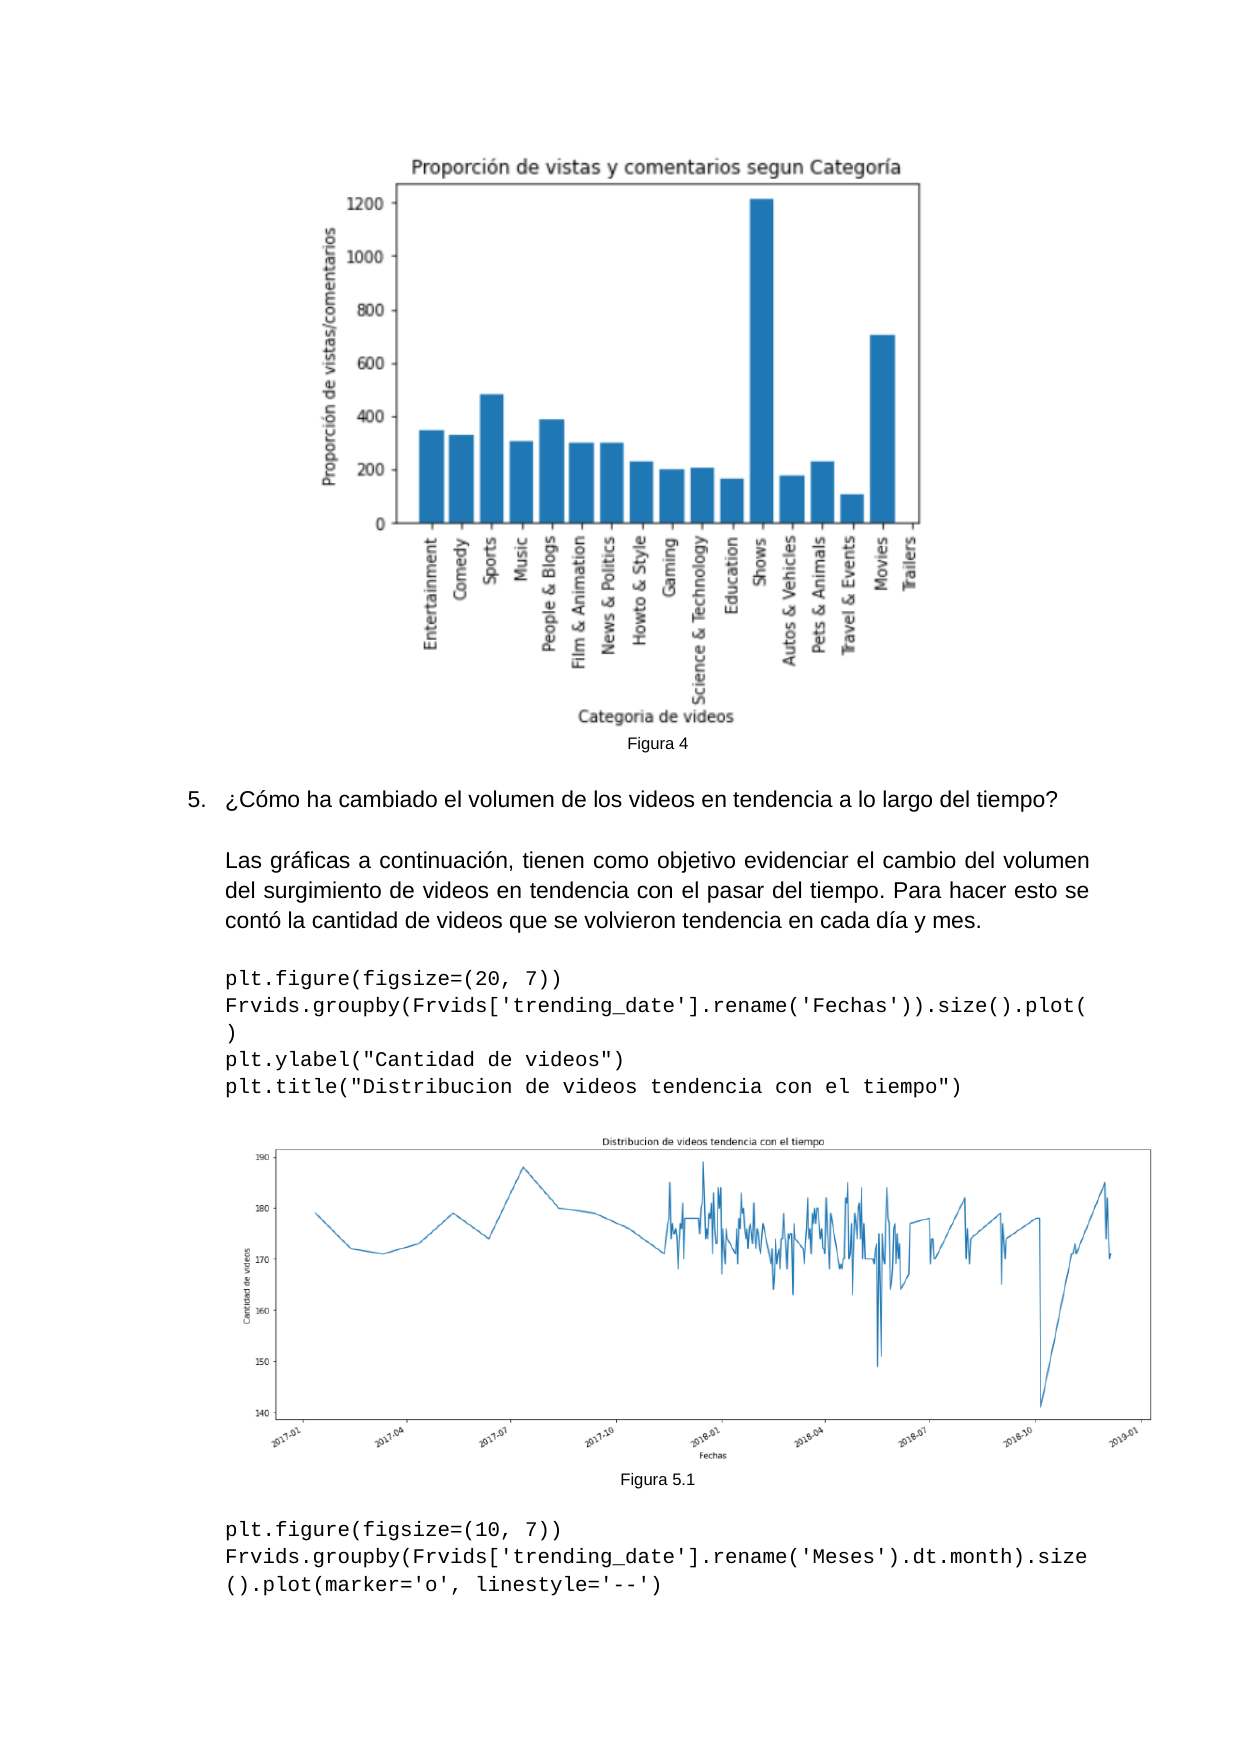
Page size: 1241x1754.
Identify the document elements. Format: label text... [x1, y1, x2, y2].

list ¿Cómo ha cambiado el volumen de los videos en tendencia a lo largo del tiempo? [187, 786, 1090, 813]
text Frvids.groupby(Frvids['trending_date'].rename('Fechas')).size().plot() [225, 995, 1090, 1046]
text Figura 5.1 [225, 1470, 1090, 1489]
picture [316, 150, 924, 731]
text plt.ylabel("Cantidad de videos") [225, 1049, 1090, 1073]
text plt.figure(figsize=(10, 7)) [225, 1519, 1090, 1543]
text Las gráficas a continuación, tienen como objetivo evidenciar el cambio del volumen del surgimiento de videos en tendencia con el pasar del tiempo. Para hacer esto se contó la cantidad de videos que se volvieron tendencia en cada día y mes. [225, 847, 1090, 933]
text plt.title("Distribucion de videos tendencia con el tiempo") [225, 1076, 1090, 1100]
text Figura 4 [225, 734, 1090, 753]
picture [225, 1130, 1166, 1467]
text Frvids.groupby(Frvids['trending_date'].rename('Meses').dt.month).size().plot(marker='o', linestyle='--') [225, 1546, 1090, 1597]
text plt.figure(figsize=(20, 7)) [225, 968, 1090, 991]
